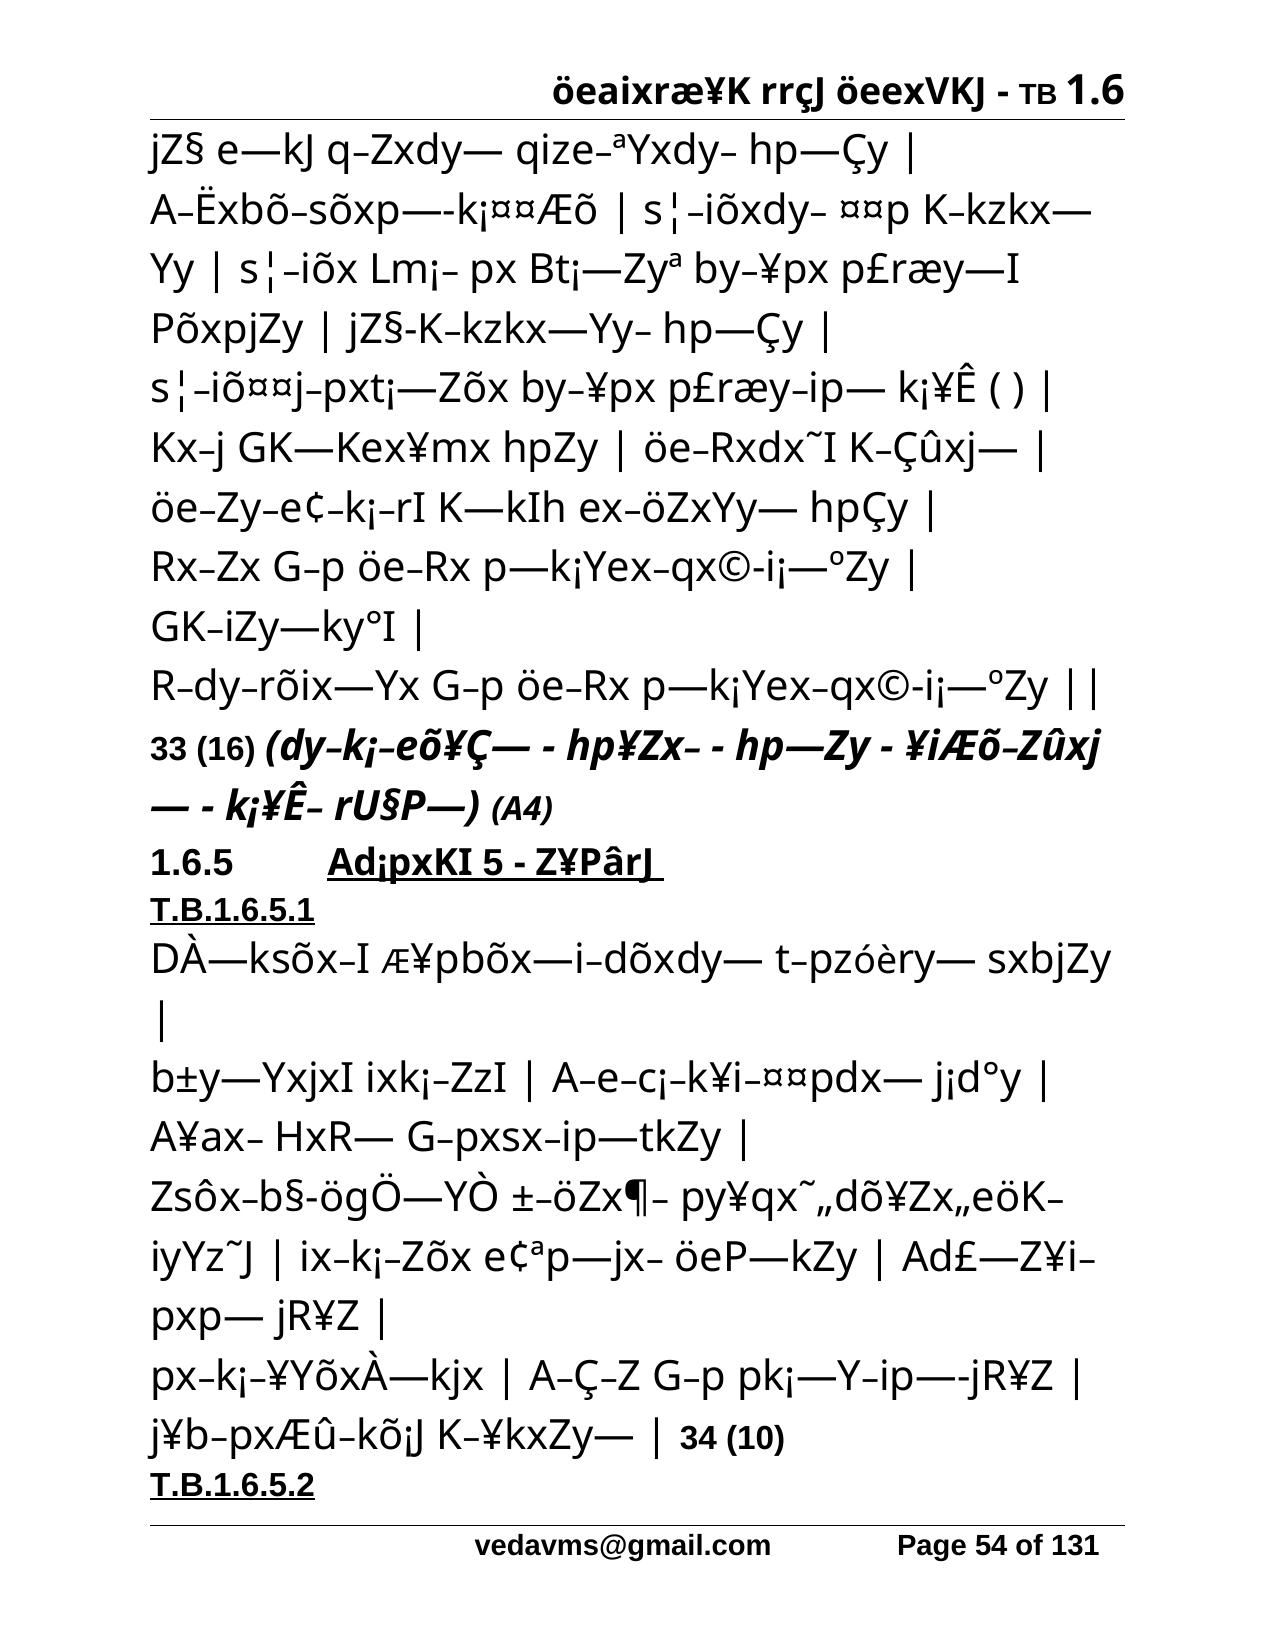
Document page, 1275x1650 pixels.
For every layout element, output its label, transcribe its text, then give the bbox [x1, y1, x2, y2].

text j¥b–pxÆû–kõ¡J K–¥kxZy— | 34 (10) [150, 1405, 1125, 1462]
text jZ§ e—kJ q–Zxdy— qize–ªYxdy– hp—Çy | [150, 120, 1125, 177]
text Kx–j GK—Kex¥mx hpZy | öe–Rxdx˜I K–Çûxj— | [150, 418, 1125, 474]
text R–dy–rõix—Yx G–p öe–Rx p—k¡Yex–qx©-i¡—ºZy || 33 (16) (dy–k¡–eõ¥Ç— - hp¥Zx– - hp—Zy - ¥iÆõ–Zûxj— - k¡¥Ê– rU§P—) (A4) [150, 656, 1125, 832]
text T.B.1.6.5.1 [150, 890, 1125, 928]
text s¦–iõ¤¤j–pxt¡—Zõx by–¥px p£ræy–ip— k¡¥Ê ( ) | [150, 358, 1125, 415]
text A–Ëxbõ–sõxp—-k¡¤¤Æõ | s¦–iõxdy– ¤¤p K–kzkx—Yy | s¦–iõx Lm¡– px Bt¡—Zyª by–¥px p£ræy—I PõxpjZy | jZ§-K–kzkx—Yy– hp—Çy | [150, 179, 1125, 355]
text DÀ—ksõx–I Æ¥pbõx—i–dõxdy— t–pzóèry— sxbjZy | [150, 928, 1125, 1045]
text öe–Zy–e¢–k¡–rI K—kIh ex–öZxYy— hpÇy | [150, 477, 1125, 534]
subtitle Ad¡pxKI 5 - Z¥PârJ [150, 835, 1125, 886]
text Zsôx–b§-ögÖ—YÒ ±–öZx¶– py¥qx˜„dõ¥Zx„eöK–iyYz˜J | ix–k¡–Zõx e¢ªp—jx– öeP—kZy | Ad£—Z¥i–pxp— jR¥Z | [150, 1167, 1144, 1343]
text T.B.1.6.5.2 [150, 1465, 1125, 1503]
text b±y—YxjxI ixk¡–ZzI | A–e–c¡–k¥i–¤¤pdx— j¡d°y | [150, 1048, 1125, 1104]
text A¥ax– HxR— G–pxsx–ip—tkZy | [150, 1107, 1125, 1164]
text px–k¡–¥YõxÀ—kjx | A–Ç–Z G–p pk¡—Y–ip—-jR¥Z | [150, 1346, 1125, 1402]
text GK–iZy—ky°I | [150, 597, 1125, 653]
text Rx–Zx G–p öe–Rx p—k¡Yex–qx©-i¡—ºZy | [150, 537, 1125, 594]
